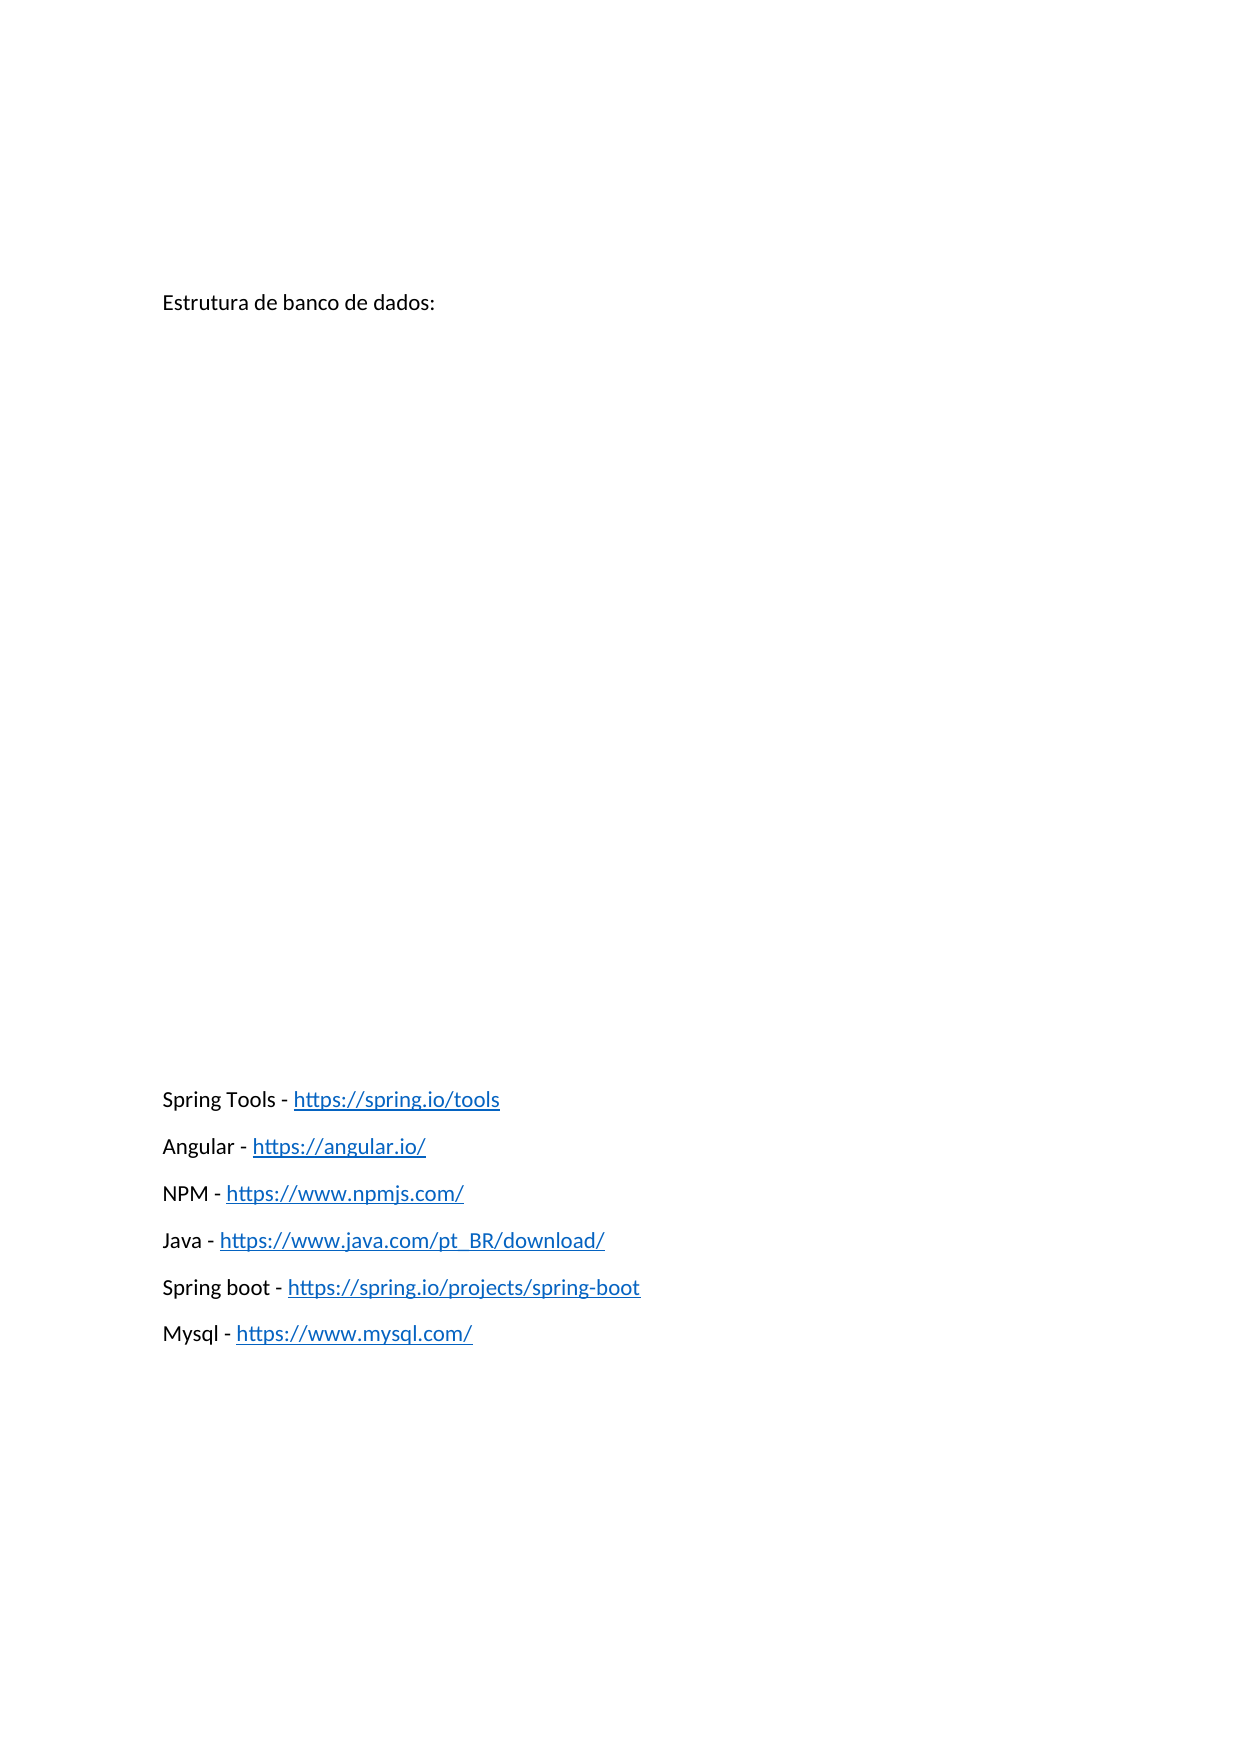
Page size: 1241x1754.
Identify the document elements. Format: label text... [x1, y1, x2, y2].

text Spring Tools - https://spring.io/tools [162, 1085, 1063, 1113]
text Angular - https://angular.io/ [162, 1132, 1063, 1160]
text Estrutura de banco de dados: [162, 288, 1063, 316]
text NPM - https://www.npmjs.com/ [162, 1179, 1063, 1207]
text Java - https://www.java.com/pt_BR/download/ [162, 1226, 1063, 1254]
text Mysql - https://www.mysql.com/ [162, 1319, 1063, 1347]
text Spring boot - https://spring.io/projects/spring-boot [162, 1273, 1063, 1301]
